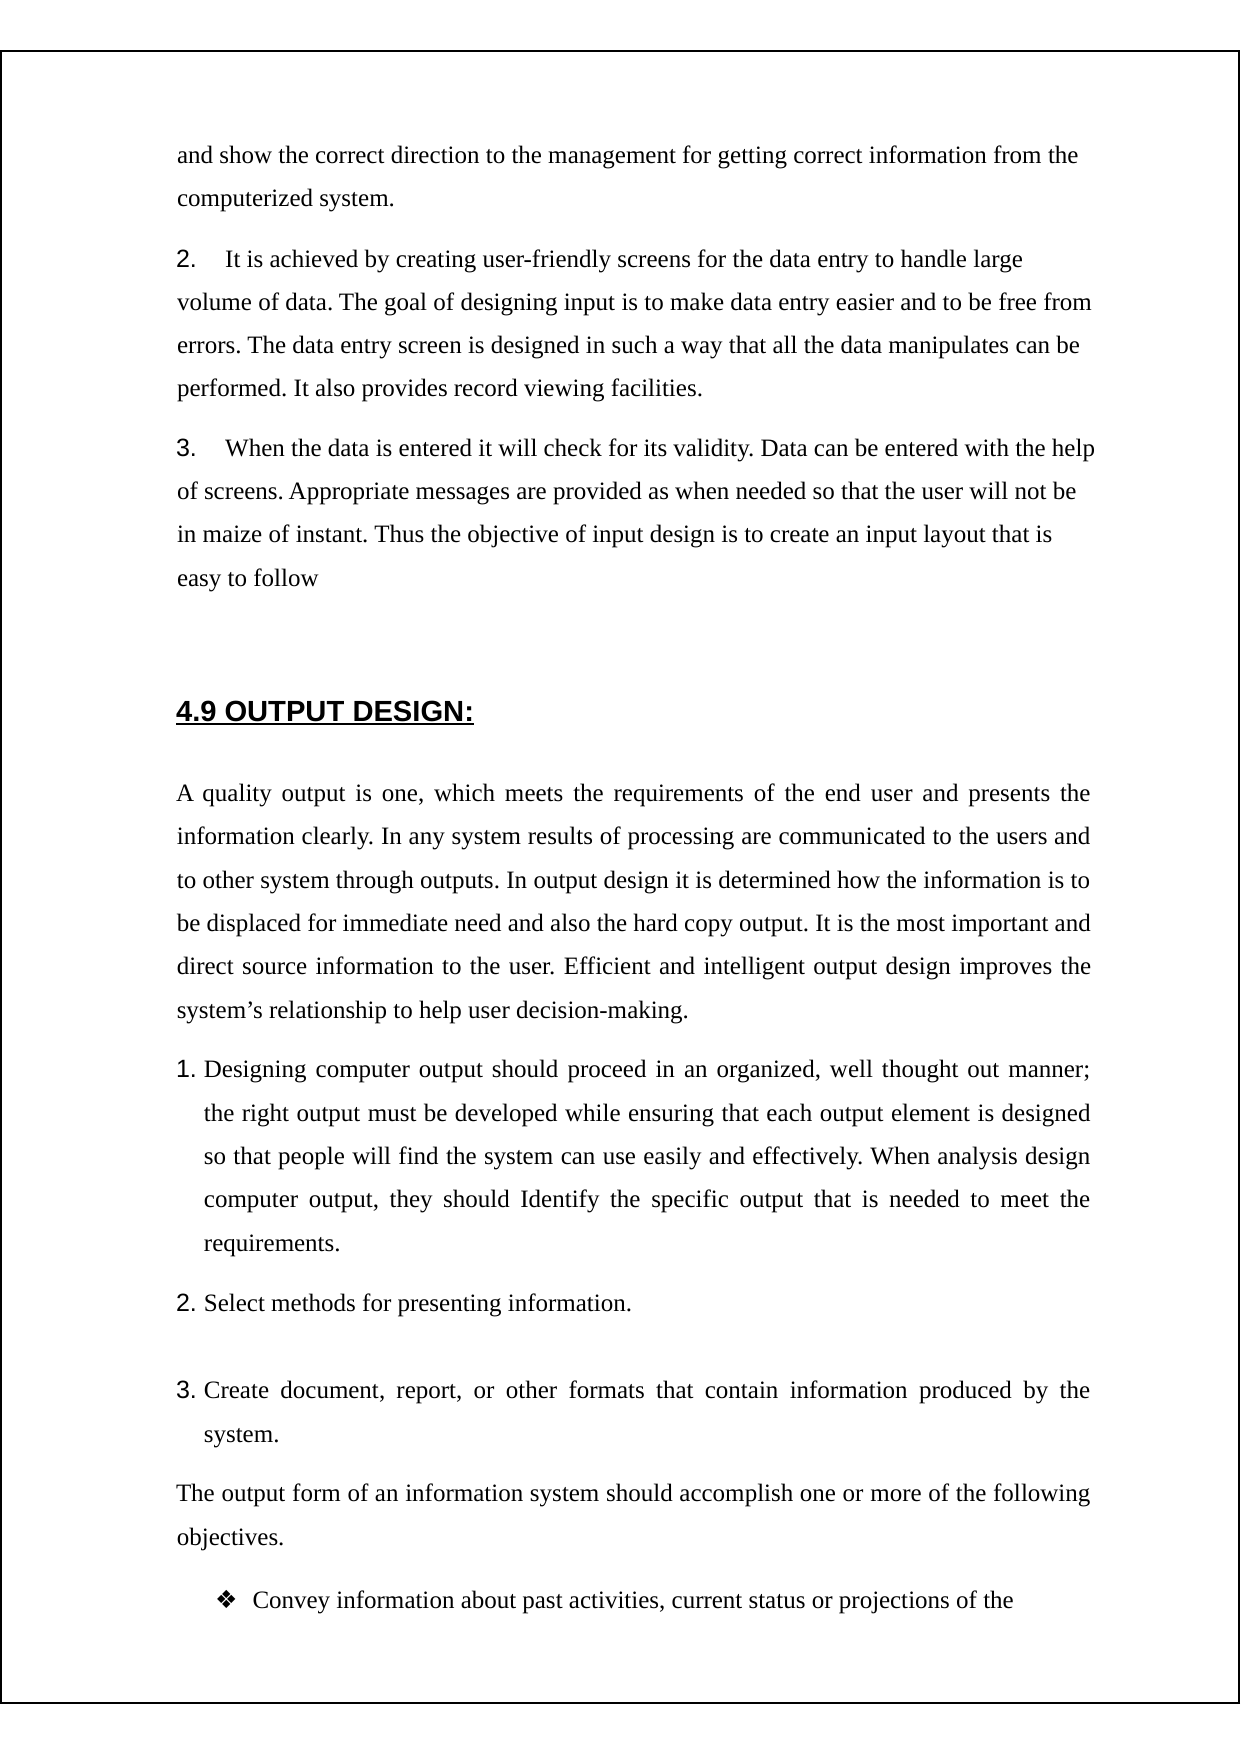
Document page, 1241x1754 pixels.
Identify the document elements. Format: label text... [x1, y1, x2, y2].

text A quality output is one, which meets the requirements of the end user and presents the information clearly. In any system results of processing are communicated to the users and to other system through outputs. In output design it is determined how the information is to be displaced for immediate need and also the hard copy output. It is the most important and direct source information to the user. Efficient and intelligent output design improves the system’s relationship to help user decision-making. [176, 778, 1092, 1023]
list Convey information about past activities, current status or projections of the [215, 1581, 1092, 1616]
text The output form of an information system should accomplish one or more of the following objectives. [176, 1478, 1092, 1551]
list Designing computer output should proceed in an organized, well thought out manner; the right output must be developed while ensuring that each output element is designed so that people will find the system can use easily and effectively. When analysis design computer output, they should Identify the specific output that is needed to meet the requirements. [176, 1054, 1092, 1257]
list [176, 140, 1096, 212]
text 4.9 OUTPUT DESIGN: [176, 694, 1238, 728]
list Create document, report, or other formats that contain information produced by the system. [176, 1375, 1092, 1447]
list When the data is entered it will check for its validity. Data can be entered with the help of screens. Appropriate messages are provided as when needed so that the user will not be in maize of instant. Thus the objective of input design is to create an input layout that is easy to follow [176, 433, 1096, 591]
list It is achieved by creating user-friendly screens for the data entry to handle large volume of data. The goal of designing input is to make data entry easier and to be free from errors. The data entry screen is designed in such a way that all the data manipulates can be performed. It also provides record viewing facilities. [176, 243, 1096, 402]
list Select methods for presenting information. [176, 1288, 1092, 1316]
